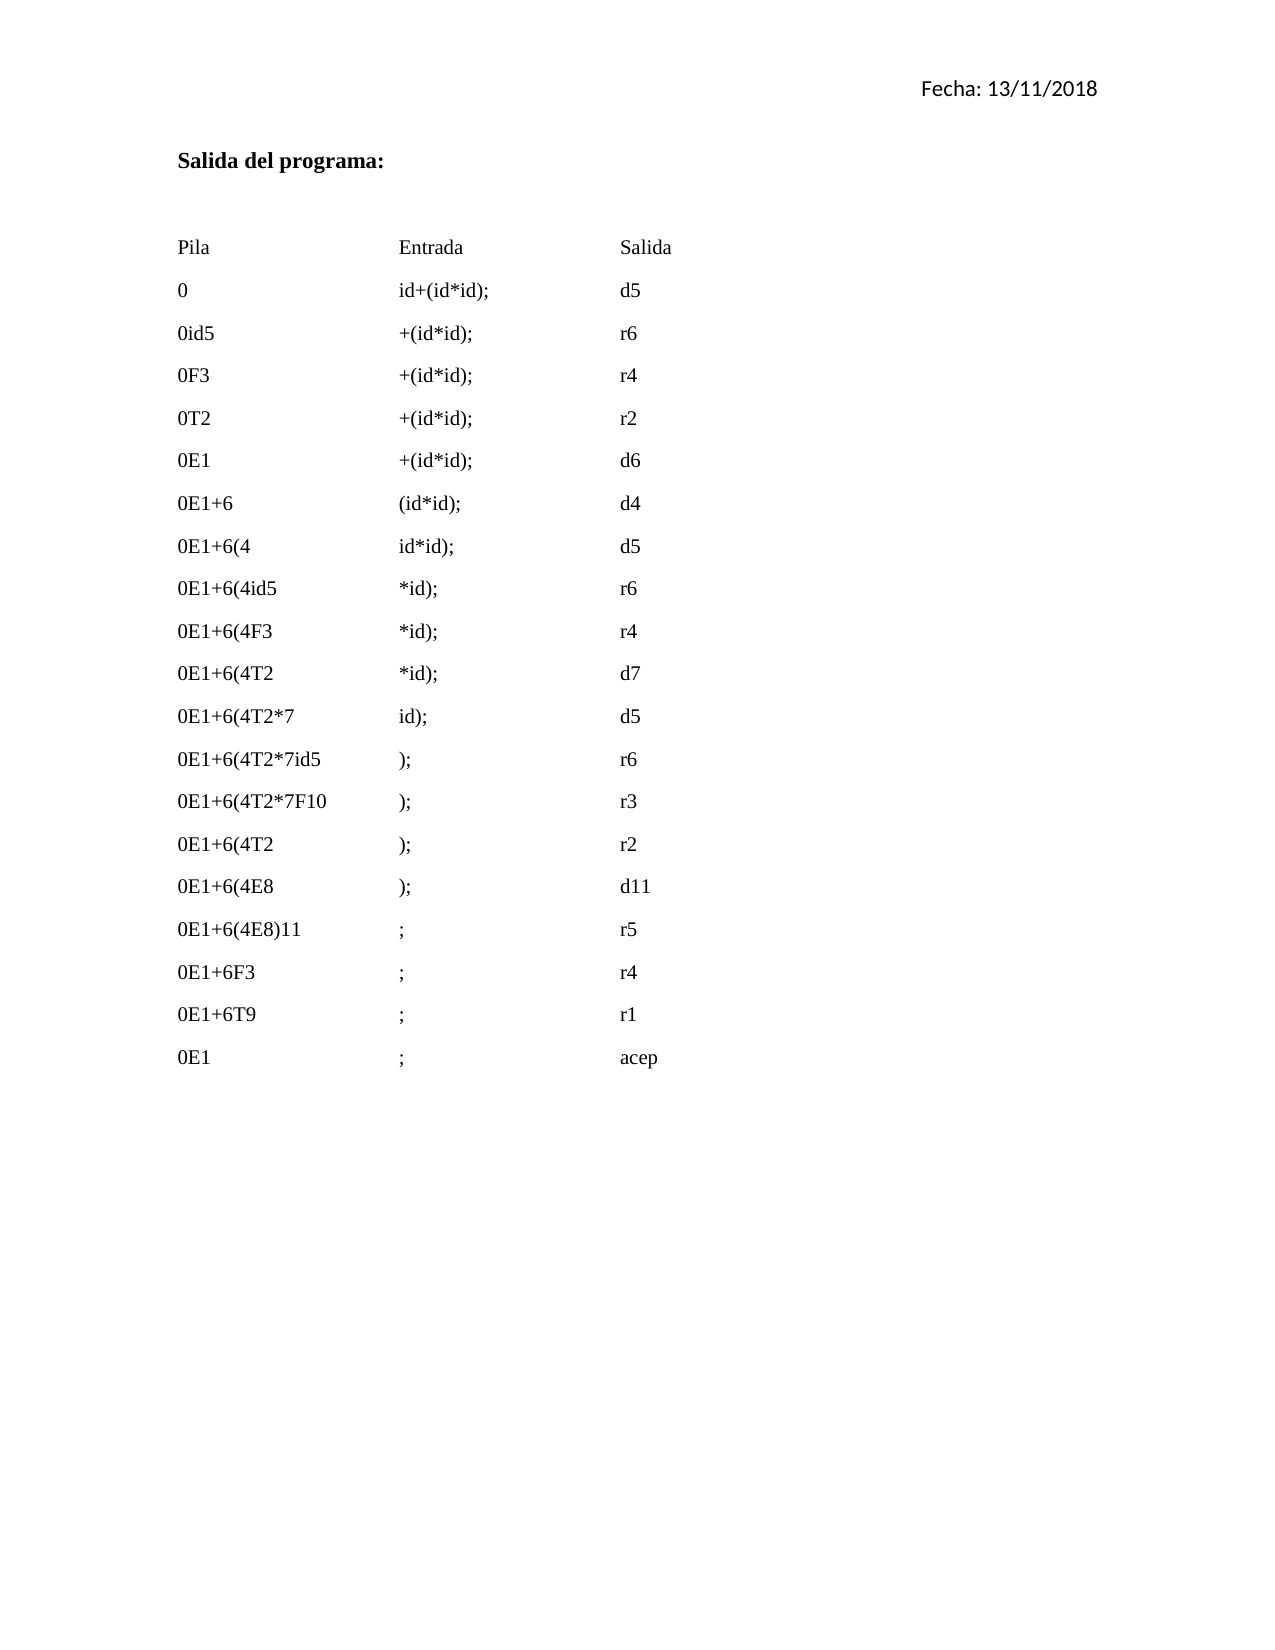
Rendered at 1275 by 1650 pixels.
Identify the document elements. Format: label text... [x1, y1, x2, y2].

text 0E1 ; acep [177, 1045, 1098, 1069]
text 0E1+6F3 ; r4 [177, 959, 1098, 984]
text 0E1+6(4T2*7F10 ); r3 [177, 789, 1098, 813]
text 0 id+(id*id); d5 [177, 278, 1098, 302]
text 0E1+6(4 id*id); d5 [177, 533, 1098, 558]
text 0E1+6T9 ; r1 [177, 1002, 1098, 1026]
text 0T2 +(id*id); r2 [177, 406, 1098, 430]
text 0E1+6(4T2 ); r2 [177, 832, 1098, 856]
text 0E1+6(4T2*7 id); d5 [177, 704, 1098, 728]
text 0E1+6(4F3 *id); r4 [177, 619, 1098, 643]
text 0E1+6 (id*id); d4 [177, 491, 1098, 515]
text 0E1+6(4E8 ); d11 [177, 874, 1098, 898]
text 0E1 +(id*id); d6 [177, 448, 1098, 472]
text 0E1+6(4T2 *id); d7 [177, 661, 1098, 685]
text 0E1+6(4T2*7id5 ); r6 [177, 747, 1098, 771]
text 0id5 +(id*id); r6 [177, 321, 1098, 344]
text Pila Entrada Salida [177, 235, 1098, 259]
text Salida del programa: [177, 148, 1098, 174]
text 0F3 +(id*id); r4 [177, 363, 1098, 387]
text 0E1+6(4id5 *id); r6 [177, 576, 1098, 600]
text 0E1+6(4E8)11 ; r5 [177, 917, 1098, 941]
